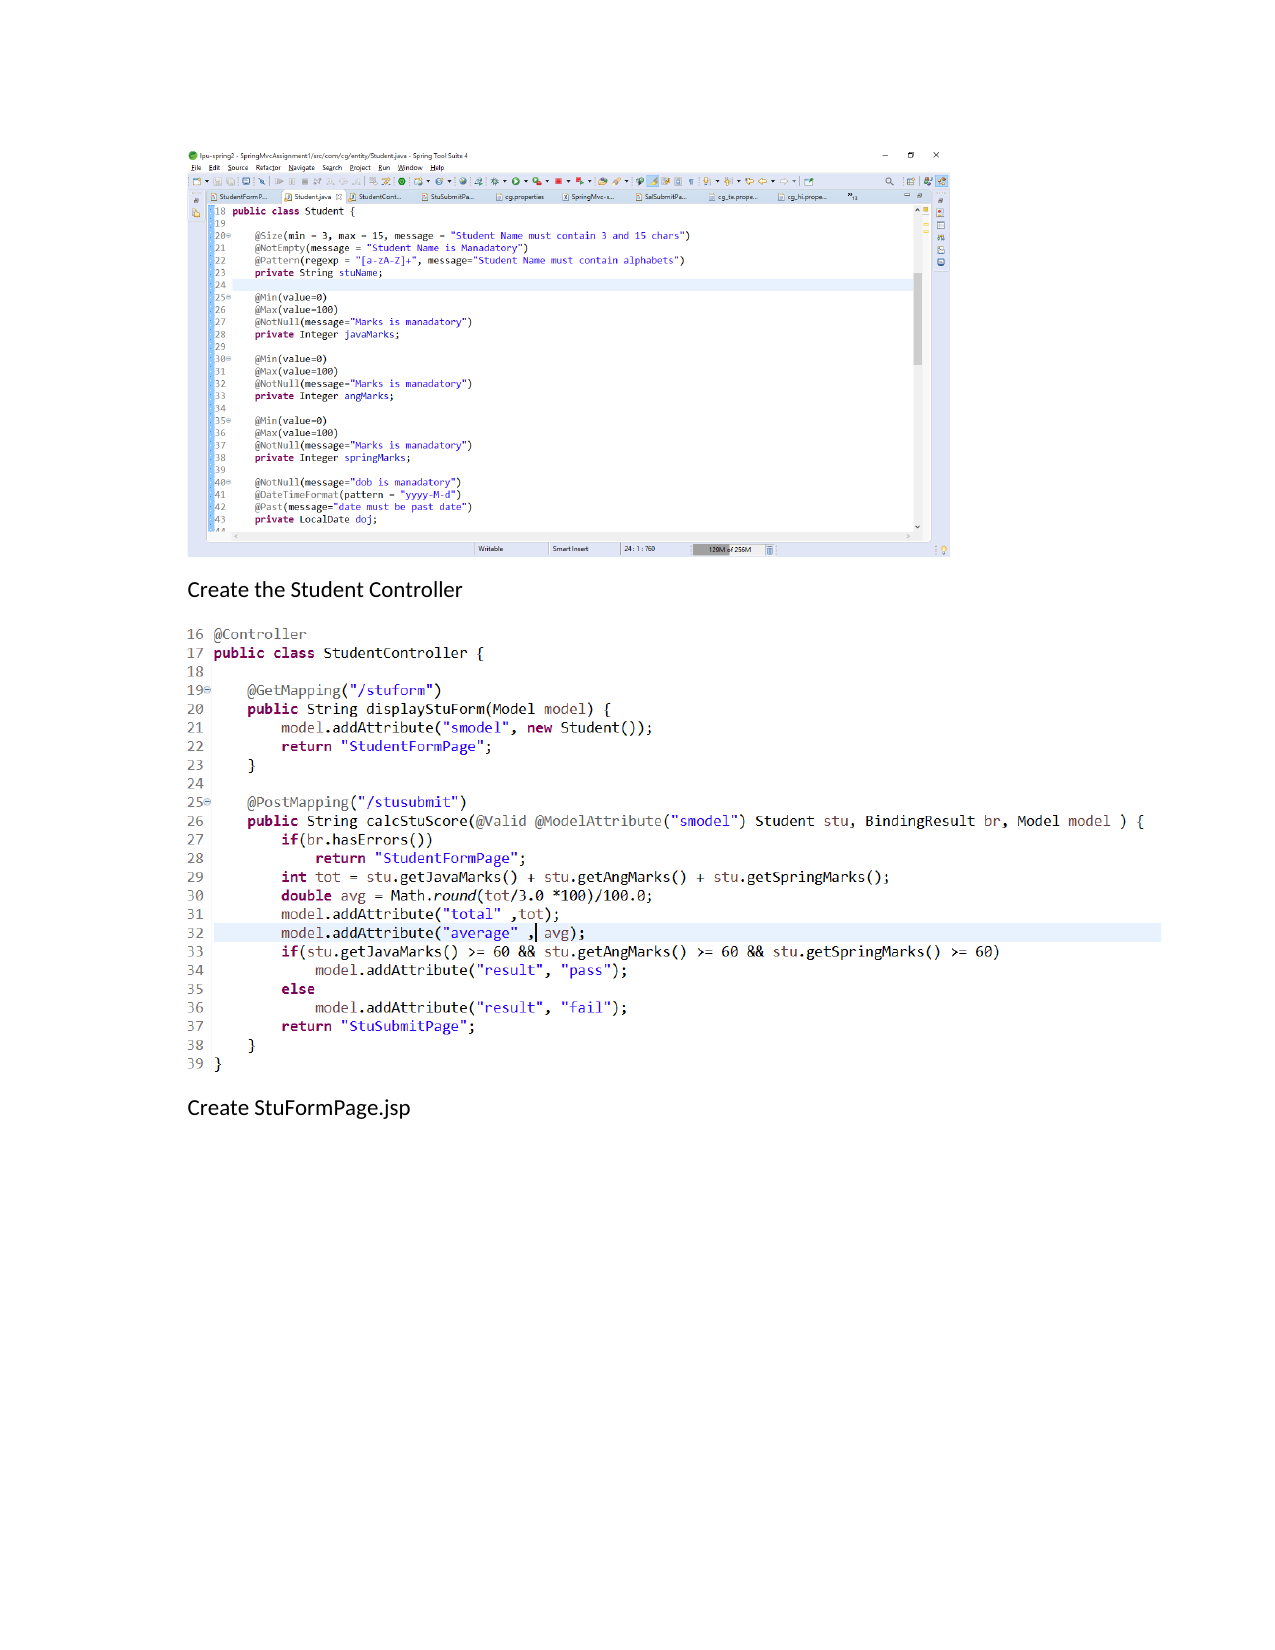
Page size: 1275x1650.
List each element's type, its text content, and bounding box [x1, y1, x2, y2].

picture [187, 150, 950, 557]
picture [187, 622, 1162, 1074]
text Create StuFormPage.jsp [187, 1093, 1125, 1121]
text Create the Student Controller [187, 575, 1125, 603]
